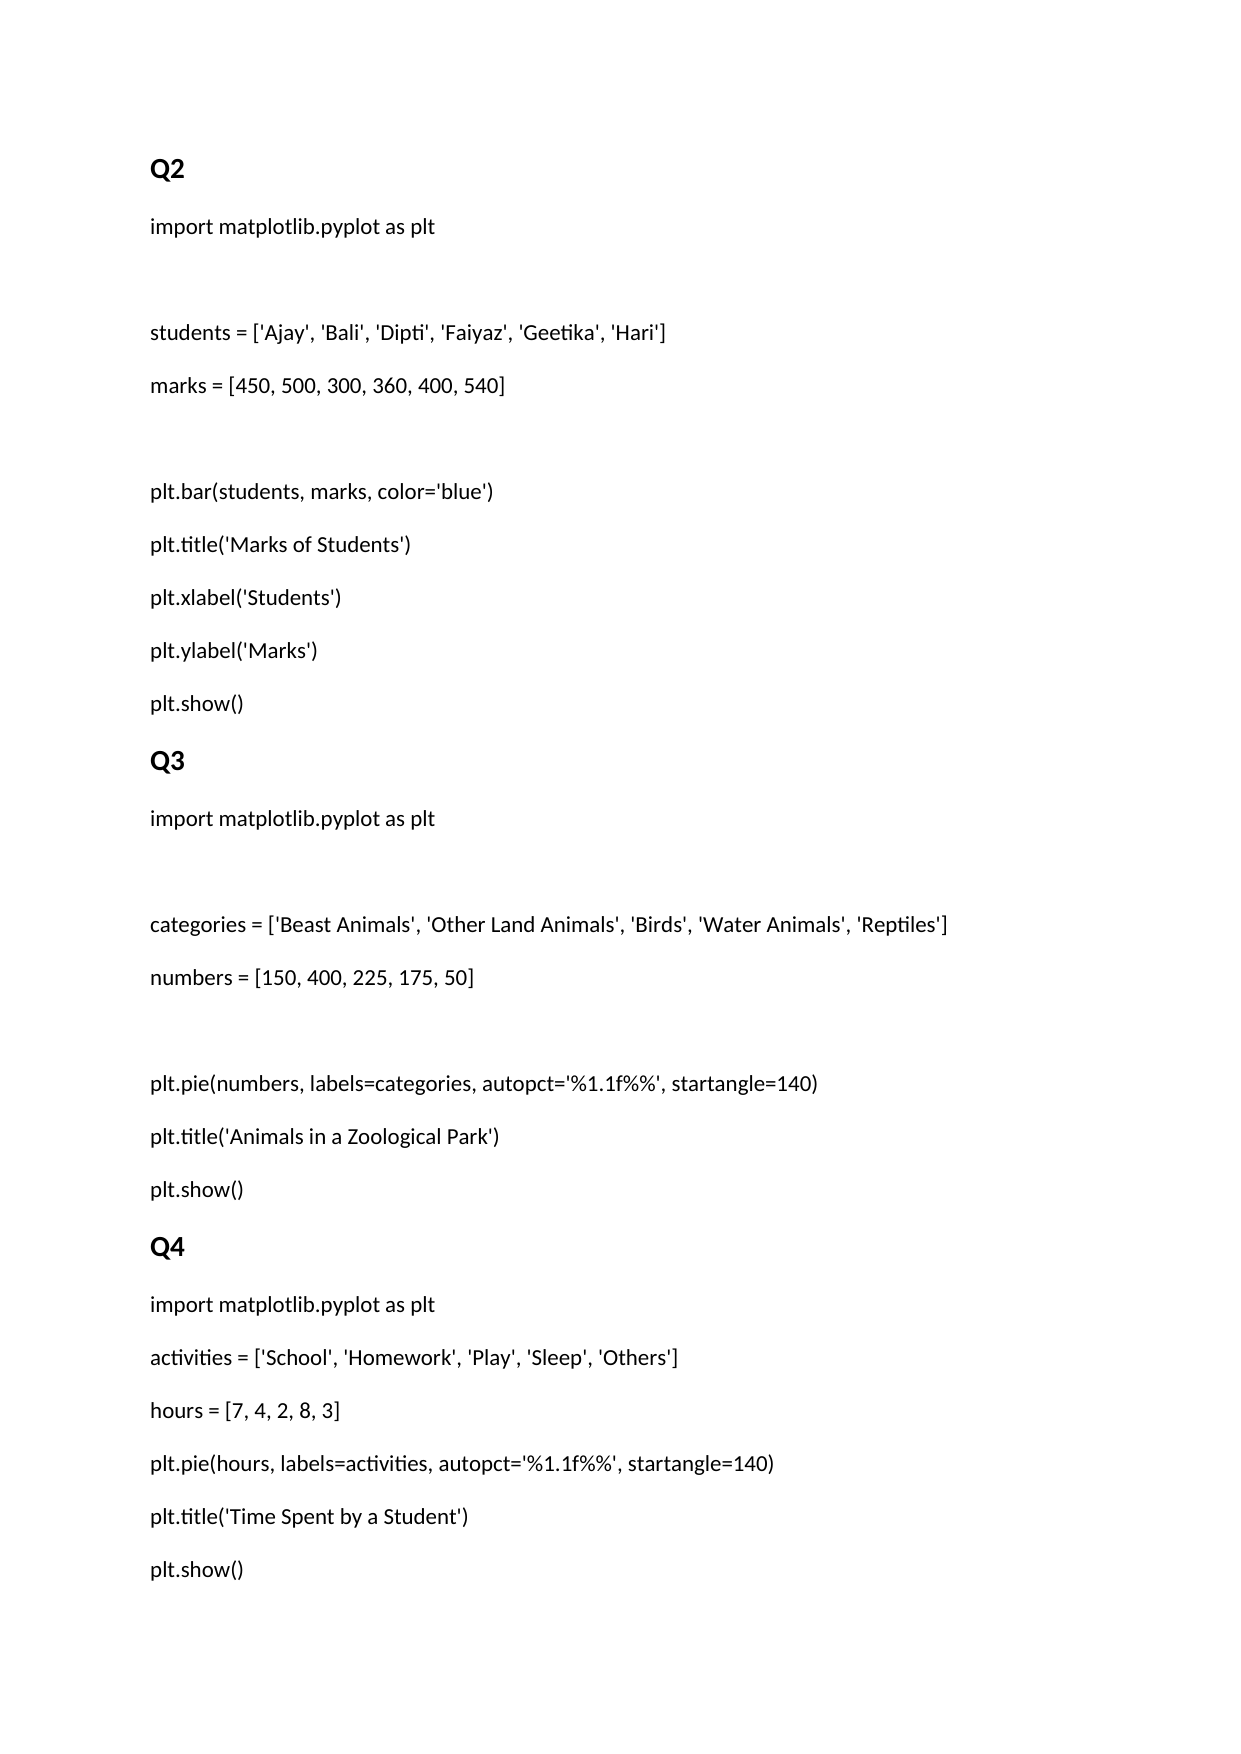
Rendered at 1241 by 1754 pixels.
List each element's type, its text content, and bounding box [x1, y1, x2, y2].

text plt.title('Animals in a Zoological Park') [150, 1122, 1090, 1150]
text plt.xlabel('Students') [150, 583, 1090, 611]
text numbers = [150, 400, 225, 175, 50] [150, 963, 1090, 991]
text marks = [450, 500, 300, 360, 400, 540] [150, 371, 1090, 399]
text import matplotlib.pyplot as plt [150, 212, 1090, 240]
text plt.show() [150, 689, 1090, 717]
text plt.title('Marks of Students') [150, 530, 1090, 558]
text plt.bar(students, marks, color='blue') [150, 477, 1090, 505]
text categories = ['Beast Animals', 'Other Land Animals', 'Birds', 'Water Animals', 'Reptiles'] [150, 910, 1090, 938]
text activities = ['School', 'Homework', 'Play', 'Sleep', 'Others'] [150, 1343, 1090, 1371]
text plt.pie(hours, labels=activities, autopct='%1.1f%%', startangle=140) [150, 1449, 1090, 1477]
text plt.show() [150, 1175, 1090, 1203]
text plt.title('Time Spent by a Student') [150, 1502, 1090, 1530]
text hours = [7, 4, 2, 8, 3] [150, 1396, 1090, 1424]
text Q2 [150, 150, 1090, 186]
text import matplotlib.pyplot as plt [150, 804, 1090, 832]
text plt.pie(numbers, labels=categories, autopct='%1.1f%%', startangle=140) [150, 1069, 1090, 1097]
text import matplotlib.pyplot as plt [150, 1290, 1090, 1318]
text students = ['Ajay', 'Bali', 'Dipti', 'Faiyaz', 'Geetika', 'Hari'] [150, 318, 1090, 346]
text Q4 [150, 1228, 1090, 1263]
text plt.show() [150, 1555, 1090, 1583]
text Q3 [150, 742, 1090, 778]
text plt.ylabel('Marks') [150, 636, 1090, 664]
